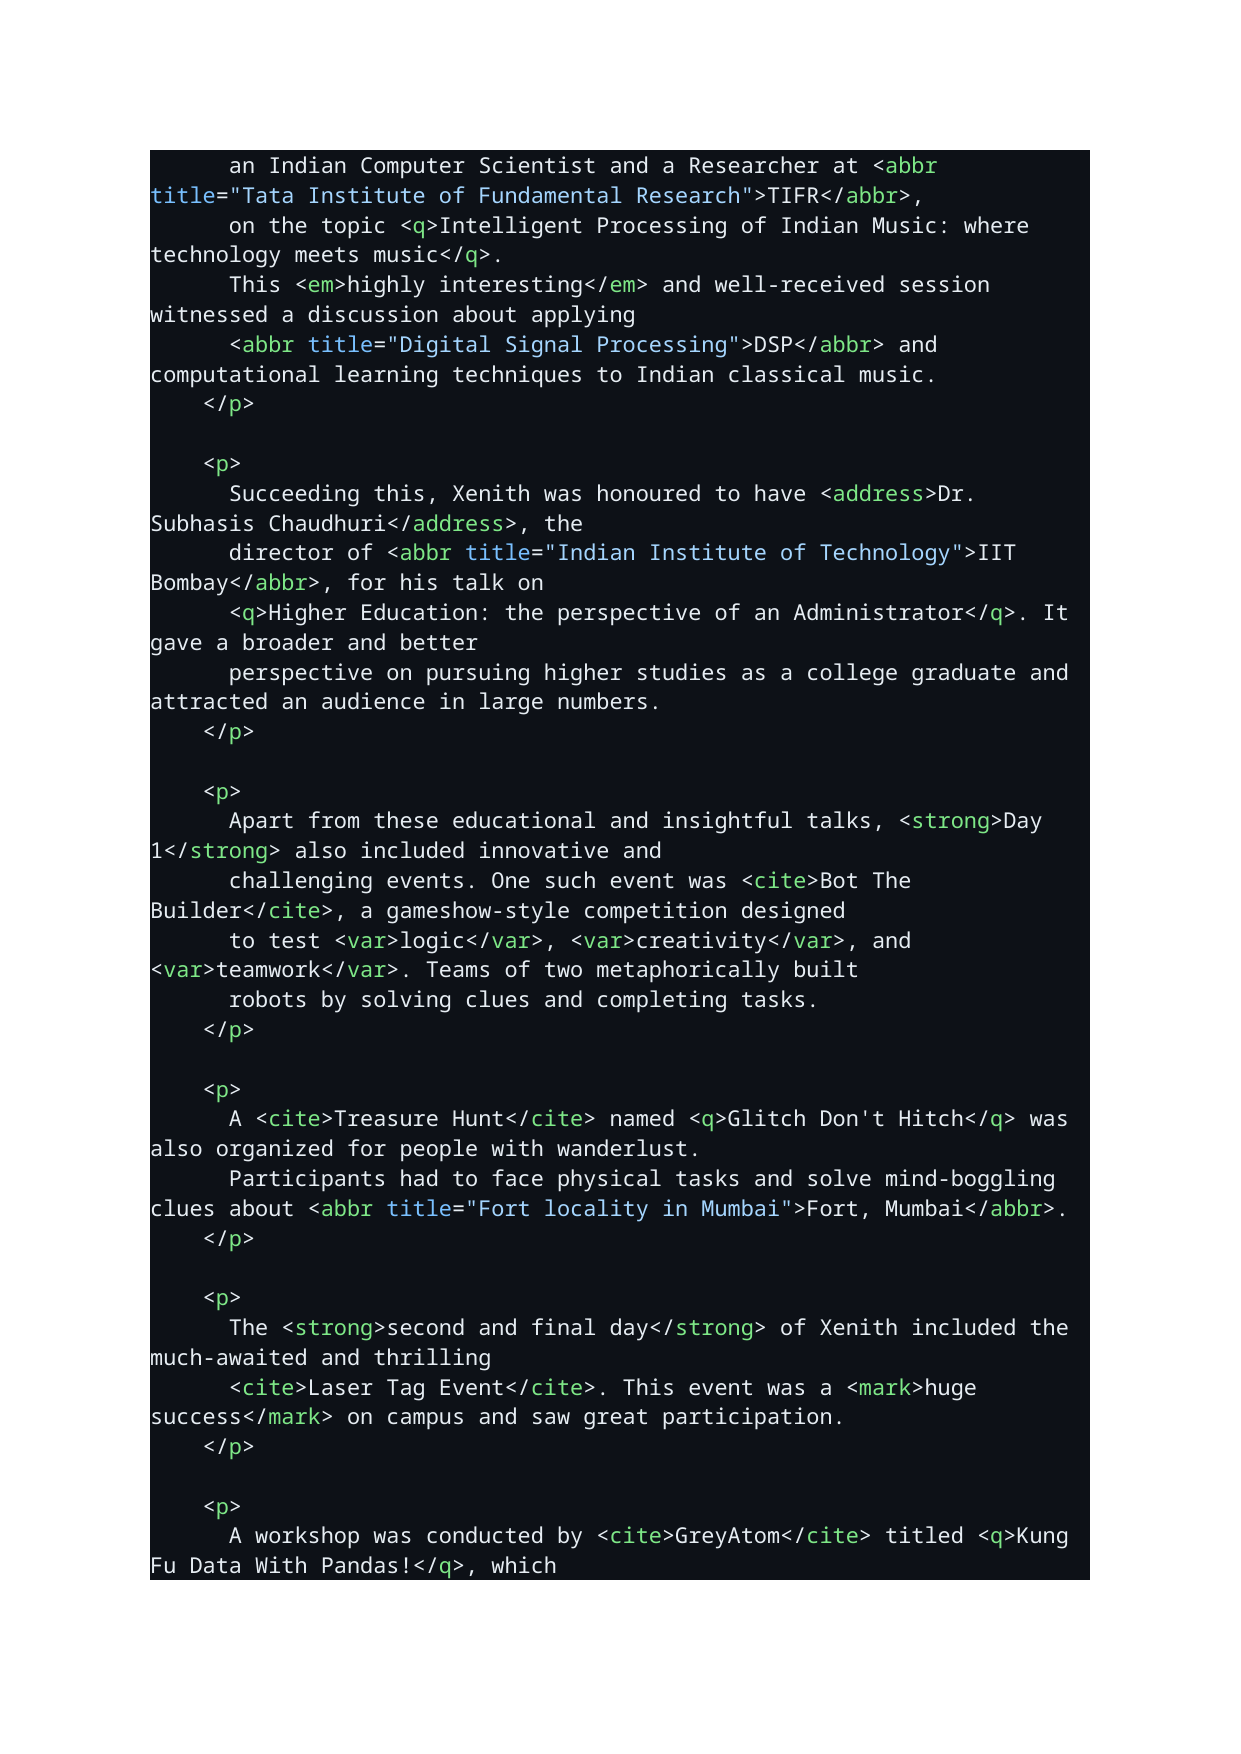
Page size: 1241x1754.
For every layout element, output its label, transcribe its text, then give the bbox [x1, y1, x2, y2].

text </p> [150, 1014, 1090, 1044]
text </p> [150, 1222, 1090, 1252]
text </p> [150, 716, 1090, 746]
text A <cite>Treasure Hunt</cite> named <q>Glitch Don't Hitch</q> was also organized for people with wanderlust. [150, 1103, 1090, 1163]
text to test <var>logic</var>, <var>creativity</var>, and <var>teamwork</var>. Teams of two metaphorically built [150, 924, 1090, 984]
text Succeeding this, Xenith was honoured to have <address>Dr. Subhasis Chaudhuri</address>, the [150, 478, 1090, 537]
text <abbr title="Digital Signal Processing">DSP</abbr> and computational learning techniques to Indian classical music. [150, 329, 1090, 388]
text <q>Higher Education: the perspective of an Administrator</q>. It gave a broader and better [150, 597, 1090, 656]
text <p> [150, 1073, 1090, 1103]
text Participants had to face physical tasks and solve mind-boggling clues about <abbr title="Fort locality in Mumbai">Fort, Mumbai</abbr>. [150, 1163, 1090, 1222]
text <p> [150, 1491, 1090, 1520]
text <p> [150, 448, 1090, 478]
text This <em>highly interesting</em> and well-received session witnessed a discussion about applying [150, 269, 1090, 329]
text perspective on pursuing higher studies as a college graduate and attracted an audience in large numbers. [150, 656, 1090, 716]
text on the topic <q>Intelligent Processing of Indian Music: where technology meets music</q>. [150, 209, 1090, 269]
text <cite>Laser Tag Event</cite>. This event was a <mark>huge success</mark> on campus and saw great participation. [150, 1371, 1090, 1431]
text robots by solving clues and completing tasks. [150, 984, 1090, 1014]
text </p> [150, 1431, 1090, 1461]
text </p> [150, 388, 1090, 418]
text Apart from these educational and insightful talks, <strong>Day 1</strong> also included innovative and [150, 805, 1090, 865]
text an Indian Computer Scientist and a Researcher at <abbr title="Tata Institute of Fundamental Research">TIFR</abbr>, [150, 150, 1090, 209]
text <p> [150, 1282, 1090, 1312]
text challenging events. One such event was <cite>Bot The Builder</cite>, a gameshow-style competition designed [150, 865, 1090, 924]
text The <strong>second and final day</strong> of Xenith included the much-awaited and thrilling [150, 1312, 1090, 1371]
text director of <abbr title="Indian Institute of Technology">IIT Bombay</abbr>, for his talk on [150, 537, 1090, 597]
text A workshop was conducted by <cite>GreyAtom</cite> titled <q>Kung Fu Data With Pandas!</q>, which [150, 1520, 1090, 1580]
text <p> [150, 776, 1090, 805]
